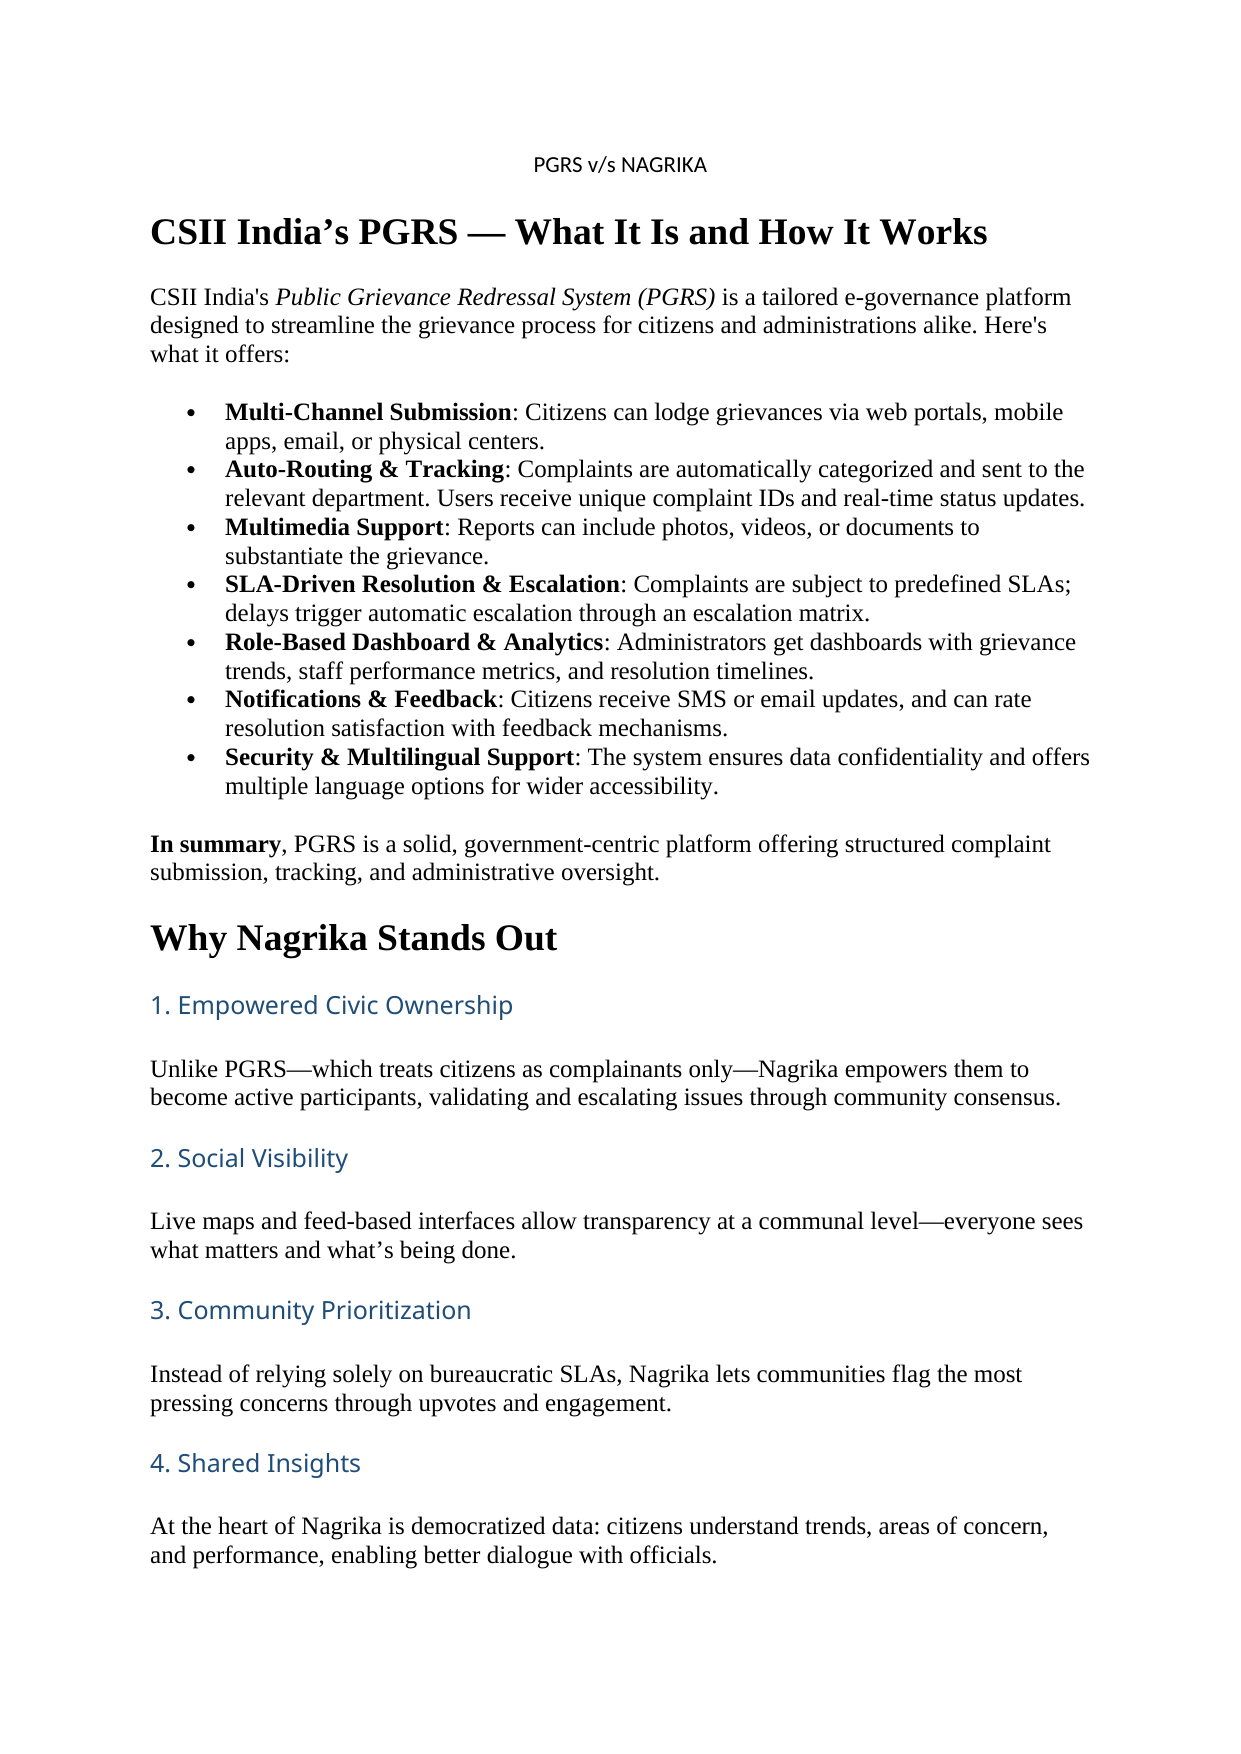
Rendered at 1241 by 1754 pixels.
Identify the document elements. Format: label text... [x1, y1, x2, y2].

text Instead of relying solely on bureaucratic SLAs, Nagrika lets communities flag the most pressing concerns through upvotes and engagement. [150, 1359, 1090, 1416]
list Notifications & Feedback: Citizens receive SMS or email updates, and can rate resolution satisfaction with feedback mechanisms. [187, 684, 1090, 742]
list Auto-Routing & Tracking: Complaints are automatically categorized and sent to the relevant department. Users receive unique complaint IDs and real-time status updates. [187, 454, 1090, 512]
text CSII India's Public Grievance Redressal System (PGRS) is a tailored e-governance platform designed to streamline the grievance process for citizens and administrations alike. Here's what it offers: [150, 282, 1090, 368]
subtitle Why Nagrika Stands Out [150, 915, 1090, 958]
text CSII India’s PGRS — What It Is and How It Works [150, 209, 1090, 252]
list SLA-Driven Resolution & Escalation: Complaints are subject to predefined SLAs; delays trigger automatic escalation through an escalation matrix. [187, 569, 1090, 627]
text Live maps and feed-based interfaces allow transparency at a communal level—everyone sees what matters and what’s being done. [150, 1206, 1090, 1264]
text In summary, PGRS is a solid, government-centric platform offering structured complaint submission, tracking, and administrative oversight. [150, 829, 1090, 886]
text Unlike PGRS—which treats citizens as complainants only—Nagrika empowers them to become active participants, validating and escalating issues through community consensus. [150, 1054, 1090, 1111]
list Role-Based Dashboard & Analytics: Administrators get dashboards with grievance trends, staff performance metrics, and resolution timelines. [187, 627, 1090, 684]
subtitle 2. Social Visibility [150, 1140, 1090, 1174]
subtitle 1. Empowered Civic Ownership [150, 988, 1090, 1022]
text At the heart of Nagrika is democratized data: citizens understand trends, areas of concern, and performance, enabling better dialogue with officials. [150, 1511, 1090, 1569]
list Multimedia Support: Reports can include photos, videos, or documents to substantiate the grievance. [187, 512, 1090, 569]
list Multi-Channel Submission: Citizens can lodge grievances via web portals, mobile apps, email, or physical centers. [187, 397, 1090, 454]
list Security & Multilingual Support: The system ensures data confidentiality and offers multiple language options for wider accessibility. [187, 742, 1090, 799]
subtitle 4. Shared Insights [150, 1446, 1090, 1479]
text PGRS v/s NAGRIKA [150, 150, 1090, 178]
subtitle 3. Community Prioritization [150, 1293, 1090, 1327]
